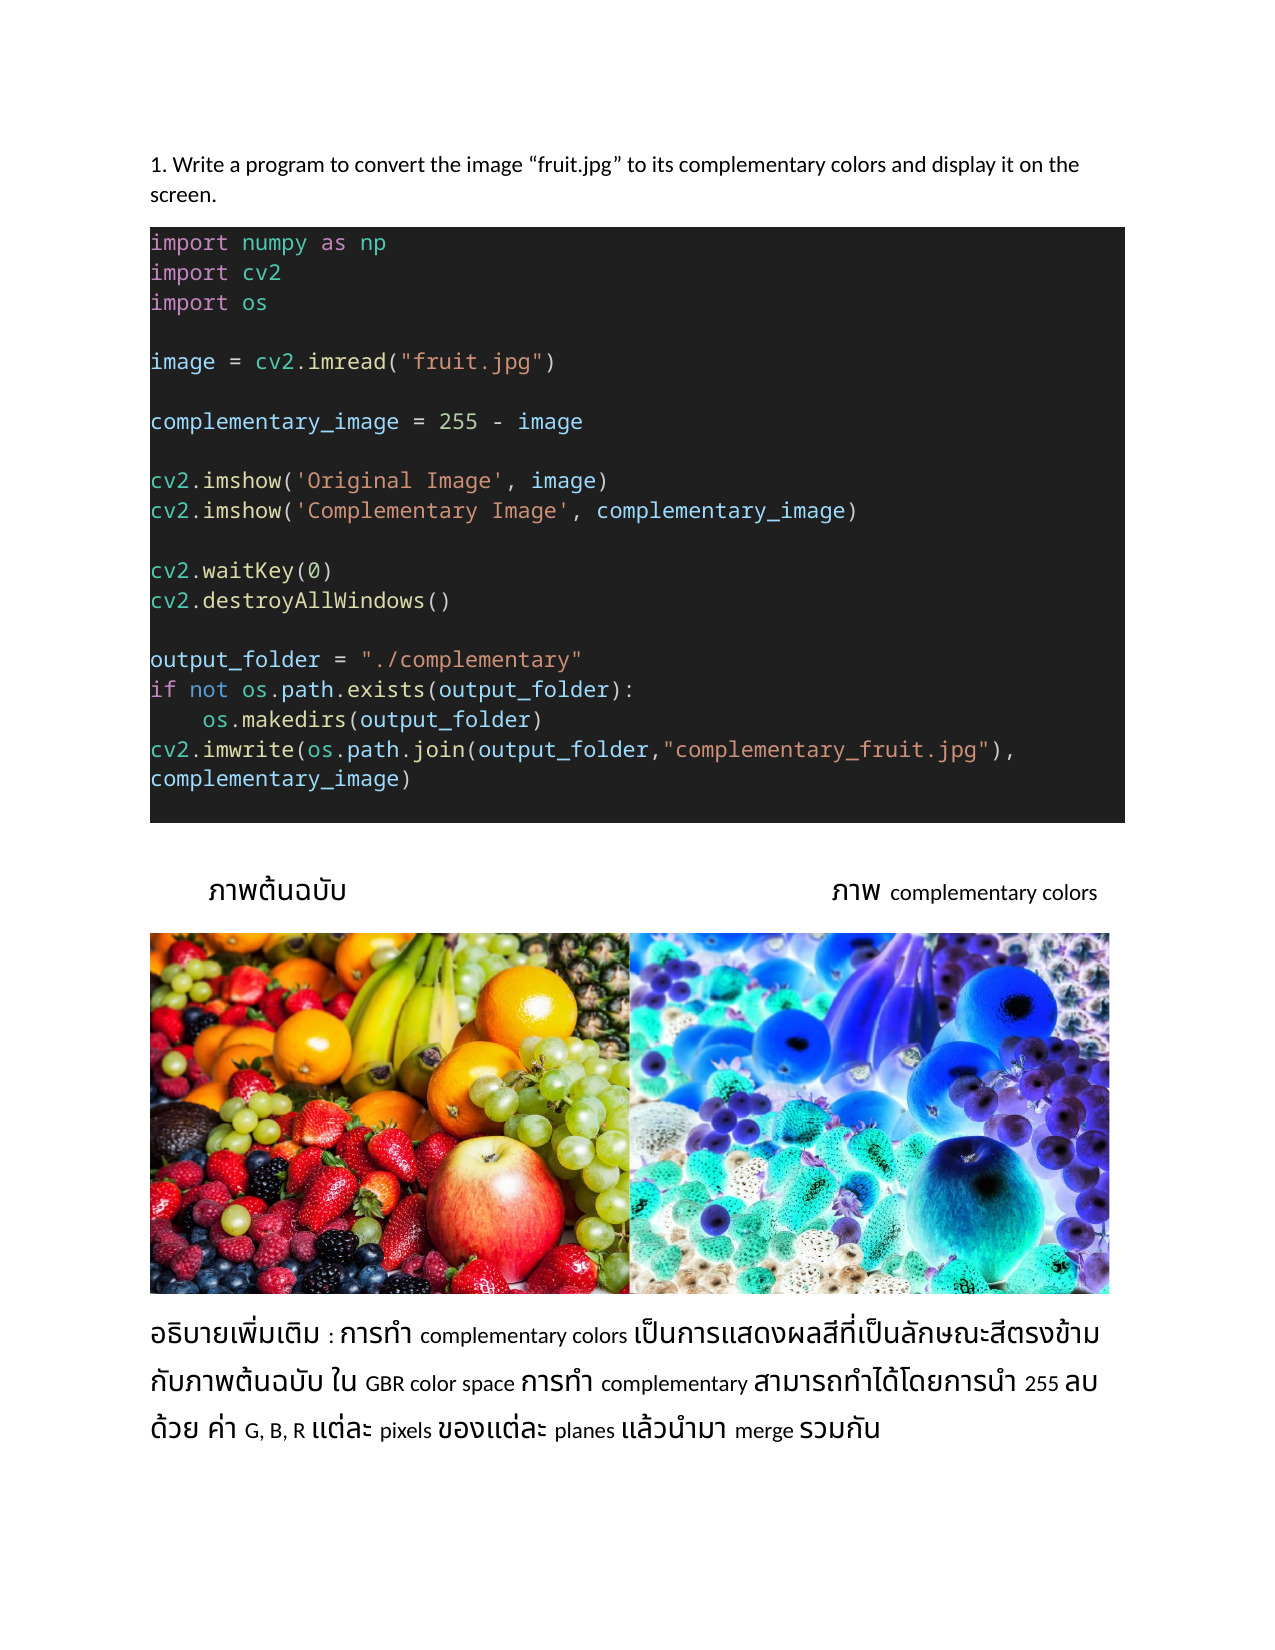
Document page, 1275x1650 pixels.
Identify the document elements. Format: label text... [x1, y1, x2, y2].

text import numpy as np [150, 227, 1125, 257]
text import os [150, 287, 1125, 316]
text os.makedirs(output_folder) [150, 704, 1125, 733]
picture [150, 933, 1110, 1294]
text complementary_image = 255 - image [150, 406, 1125, 436]
text output_folder = "./complementary" [150, 644, 1125, 674]
text cv2.imshow('Original Image', image) [150, 465, 1125, 495]
text อธิบายเพิ่มเติม : การทำ complementary colors เป็นการแสดงผลสีที่เป็นลักษณะสีตรงข้ามกับภาพต้นฉบับ ใน GBR color space การทำ complementary สามารถทำได้โดยการนำ 255 ลบด้วย ค่า G, B, R แต่ละ pixels ของแต่ละ planes แล้วนำมา merge รวมกัน [150, 1313, 1125, 1452]
text 1. Write a program to convert the image “fruit.jpg” to its complementary colors and display it on the screen. [150, 150, 1125, 208]
text image = cv2.imread("fruit.jpg") [150, 346, 1125, 376]
text cv2.imwrite(os.path.join(output_folder,"complementary_fruit.jpg"), complementary_image) [150, 733, 1125, 793]
text cv2.destroyAllWindows() [150, 584, 1125, 614]
text ภาพต้นฉบับ ภาพ complementary colors [150, 870, 1125, 914]
text cv2.imshow('Complementary Image', complementary_image) [150, 495, 1125, 525]
text if not os.path.exists(output_folder): [150, 674, 1125, 704]
text import cv2 [150, 257, 1125, 287]
text cv2.waitKey(0) [150, 555, 1125, 584]
